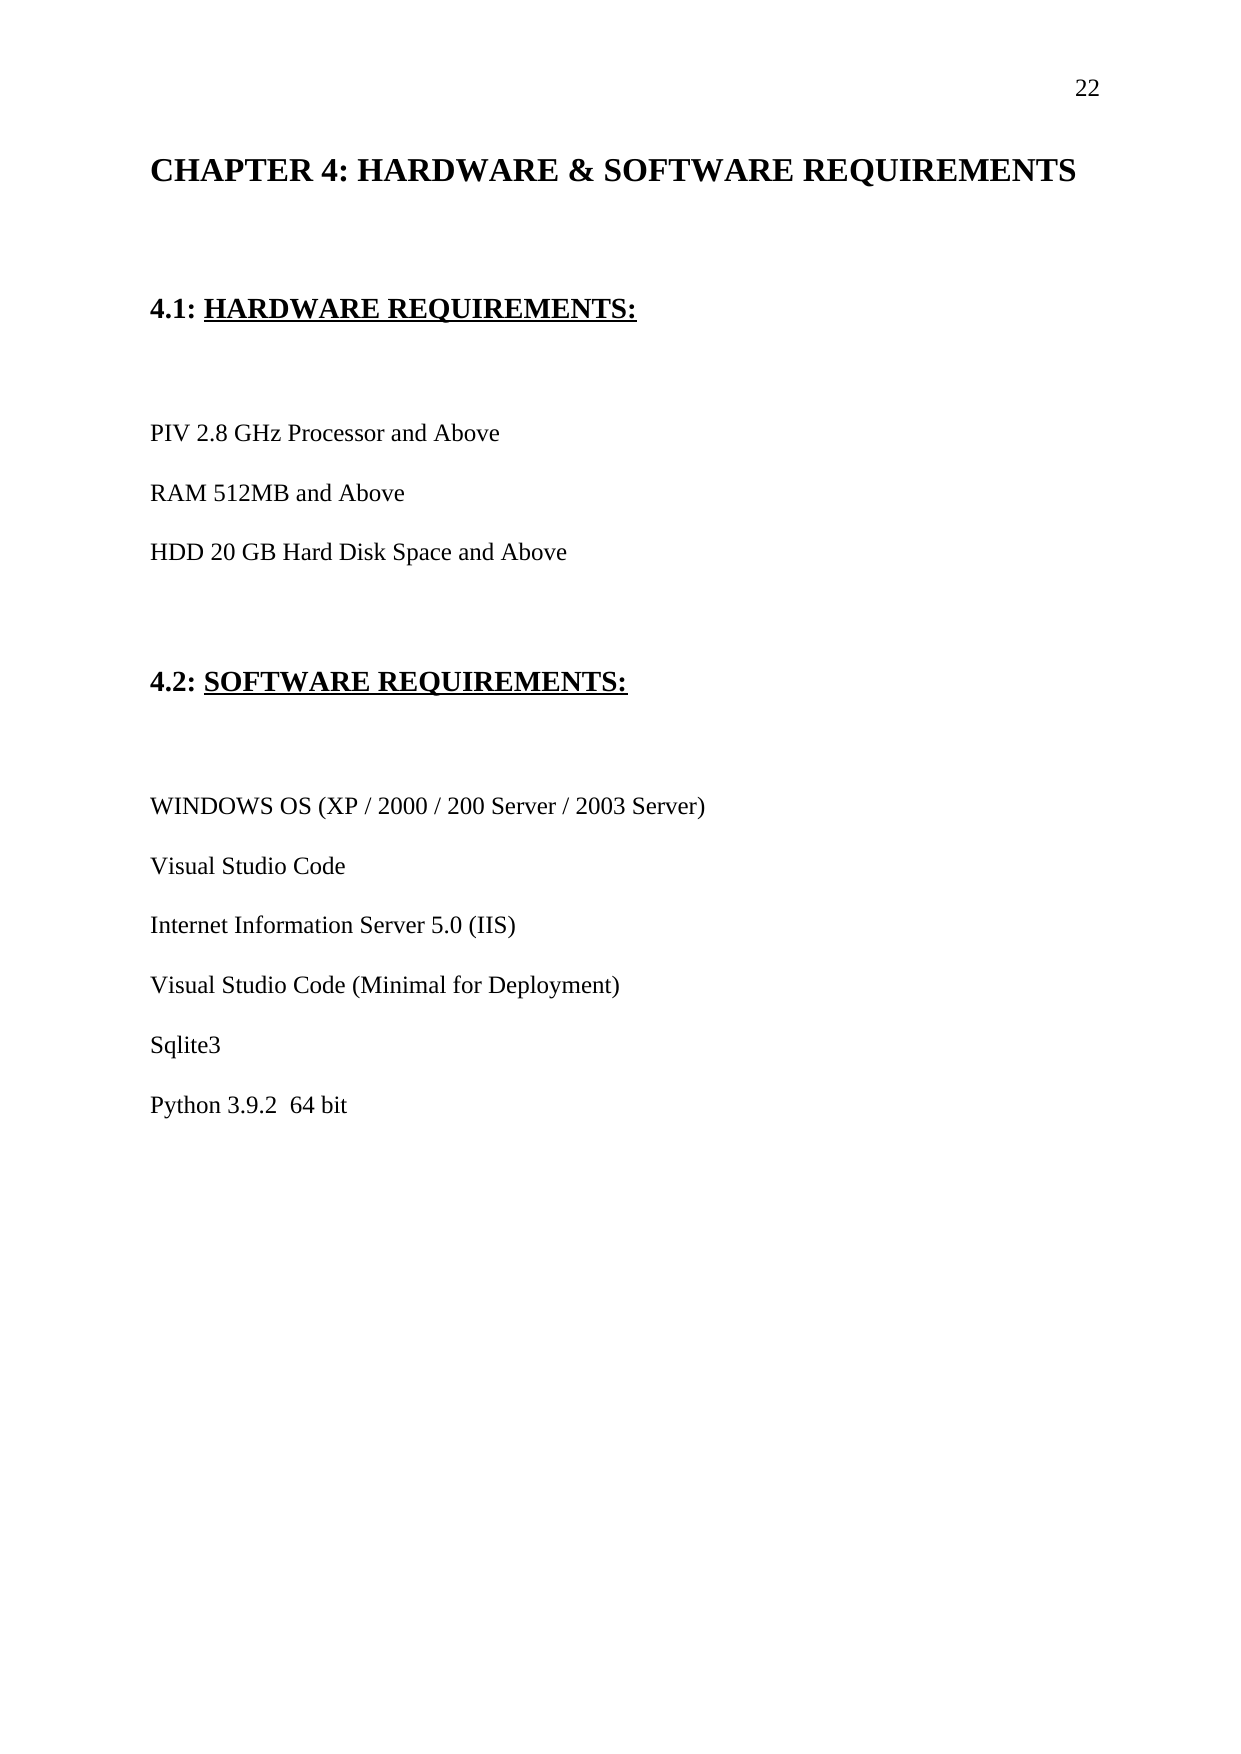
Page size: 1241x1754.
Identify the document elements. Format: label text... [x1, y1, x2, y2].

text PIV 2.8 GHz Processor and Above [150, 418, 1090, 447]
text 4.1: HARDWARE REQUIREMENTS: [150, 291, 1090, 325]
text CHAPTER 4: HARDWARE & SOFTWARE REQUIREMENTS [150, 150, 1090, 188]
text WINDOWS OS (XP / 2000 / 200 Server / 2003 Server) [150, 791, 1090, 820]
text Visual Studio Code (Minimal for Deployment) [150, 970, 1090, 999]
text Internet Information Server 5.0 (IIS) [150, 911, 1090, 939]
text Visual Studio Code [150, 851, 1090, 879]
text Python 3.9.2 64 bit [150, 1090, 1090, 1119]
text Sqlite3 [150, 1030, 1090, 1059]
text HDD 20 GB Hard Disk Space and Above [150, 537, 1090, 566]
text 4.2: SOFTWARE REQUIREMENTS: [150, 664, 1090, 698]
text RAM 512MB and Above [150, 478, 1090, 506]
